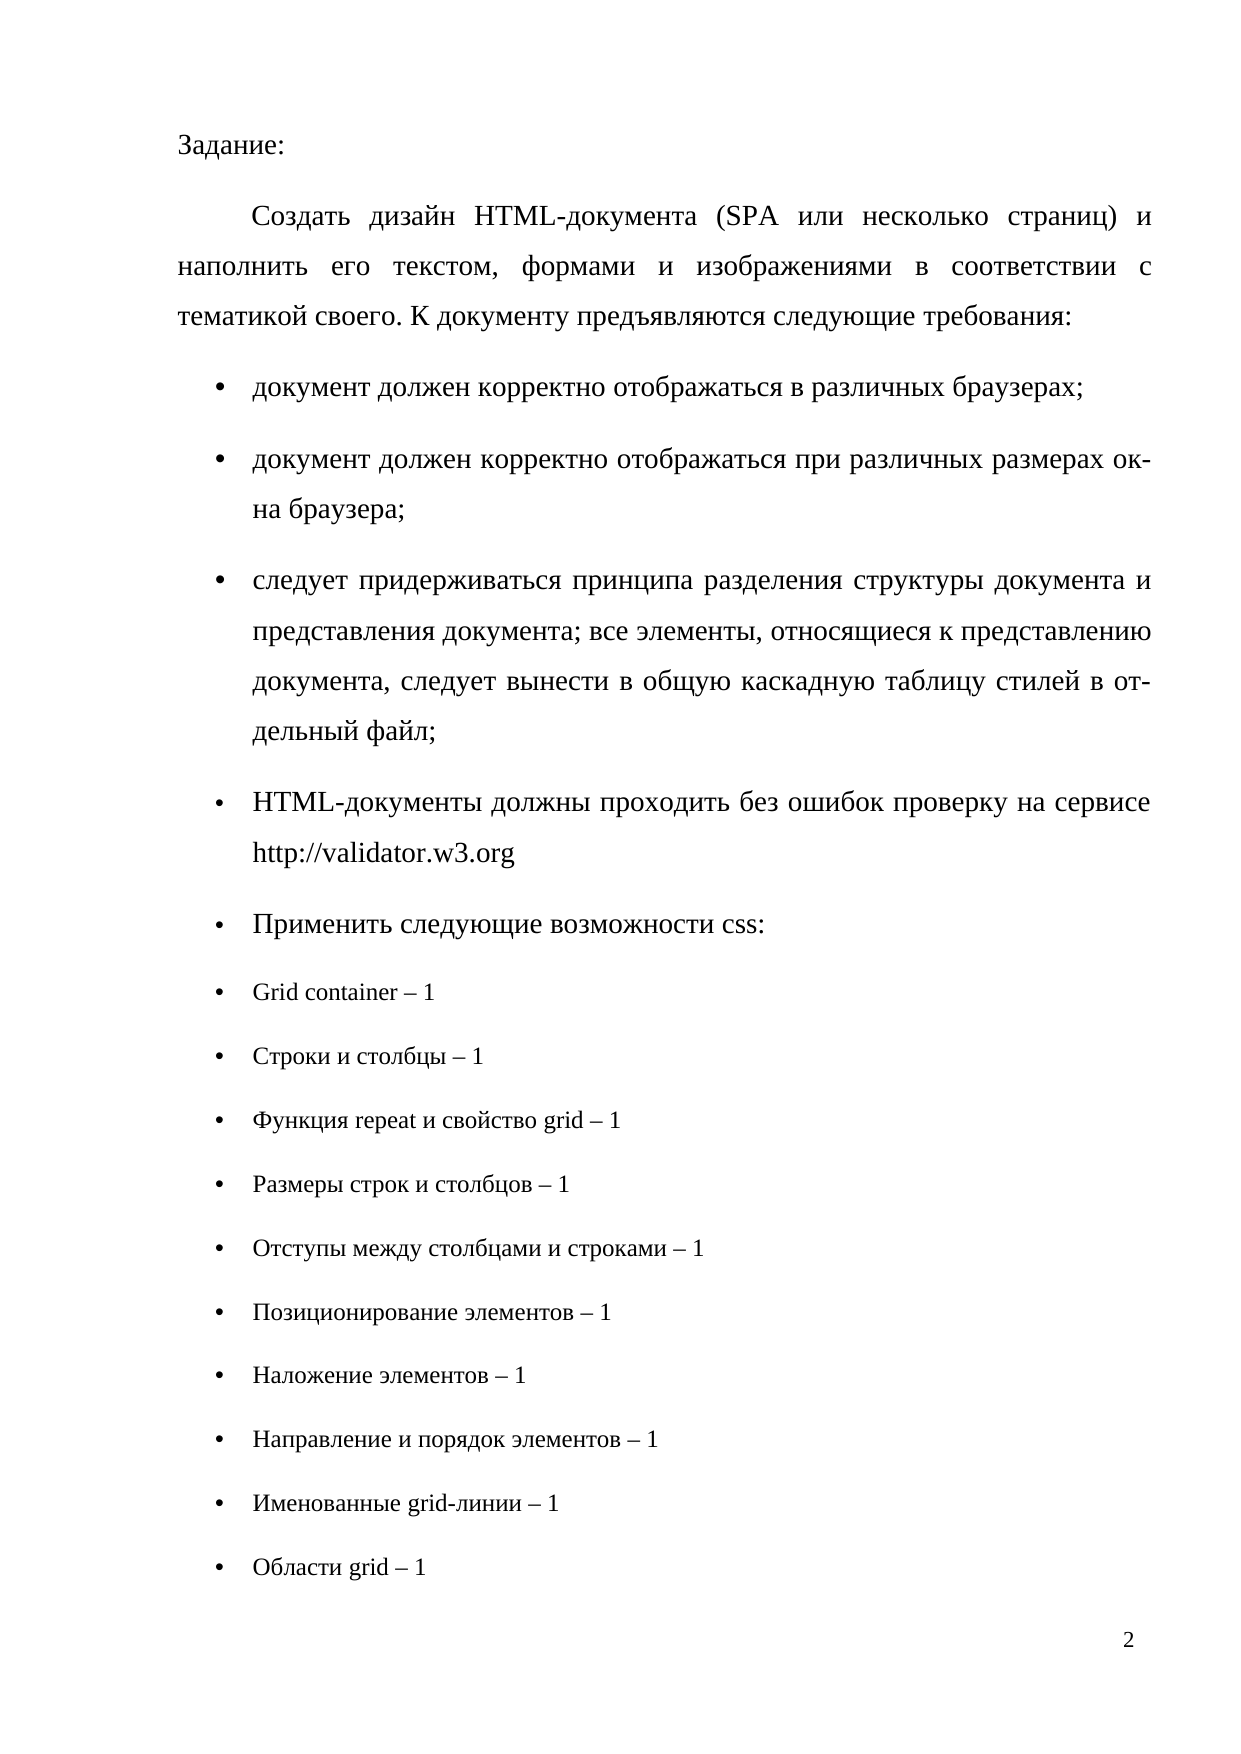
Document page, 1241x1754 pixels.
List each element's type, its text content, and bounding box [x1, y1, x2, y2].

list Grid container – 1 [215, 977, 1209, 1006]
list Cтроки и столбцы – 1 [215, 1041, 1209, 1070]
list HTML-документы должны проходить без ошибок проверку на сервисе http://validator.w3.org [215, 784, 1151, 868]
list Направление и порядок элементов – 1 [215, 1424, 1209, 1453]
list документ должен корректно отображаться при различных размерах ок- на браузера; [215, 441, 1152, 524]
list Наложение элементов – 1 [215, 1360, 1209, 1389]
list Размеры строк и столбцов – 1 [215, 1169, 1209, 1198]
list Применить следующие возможности css: [215, 906, 1209, 939]
list документ должен корректно отображаться в различных браузерах; [215, 369, 1209, 403]
list Позиционирование элементов – 1 [215, 1297, 1209, 1325]
text Задание: [177, 127, 1209, 160]
list Функция repeat и свойство grid – 1 [215, 1105, 1209, 1134]
list следует придерживаться принципа разделения структуры документа и представления документа; все элементы, относящиеся к представлению документа, следует вынести в общую каскадную таблицу стилей в от- дельный файл; [215, 562, 1152, 747]
list Именованные grid-линии – 1 [215, 1488, 1209, 1517]
list Области grid – 1 [215, 1552, 1209, 1581]
text Создать дизайн HTML-документа (SPA или несколько страниц) и наполнить его текстом, формами и изображениями в соответствии с тематикой своего. К документу предъявляются следующие требования: [177, 198, 1152, 332]
list Отступы между столбцами и строками – 1 [215, 1233, 1209, 1261]
